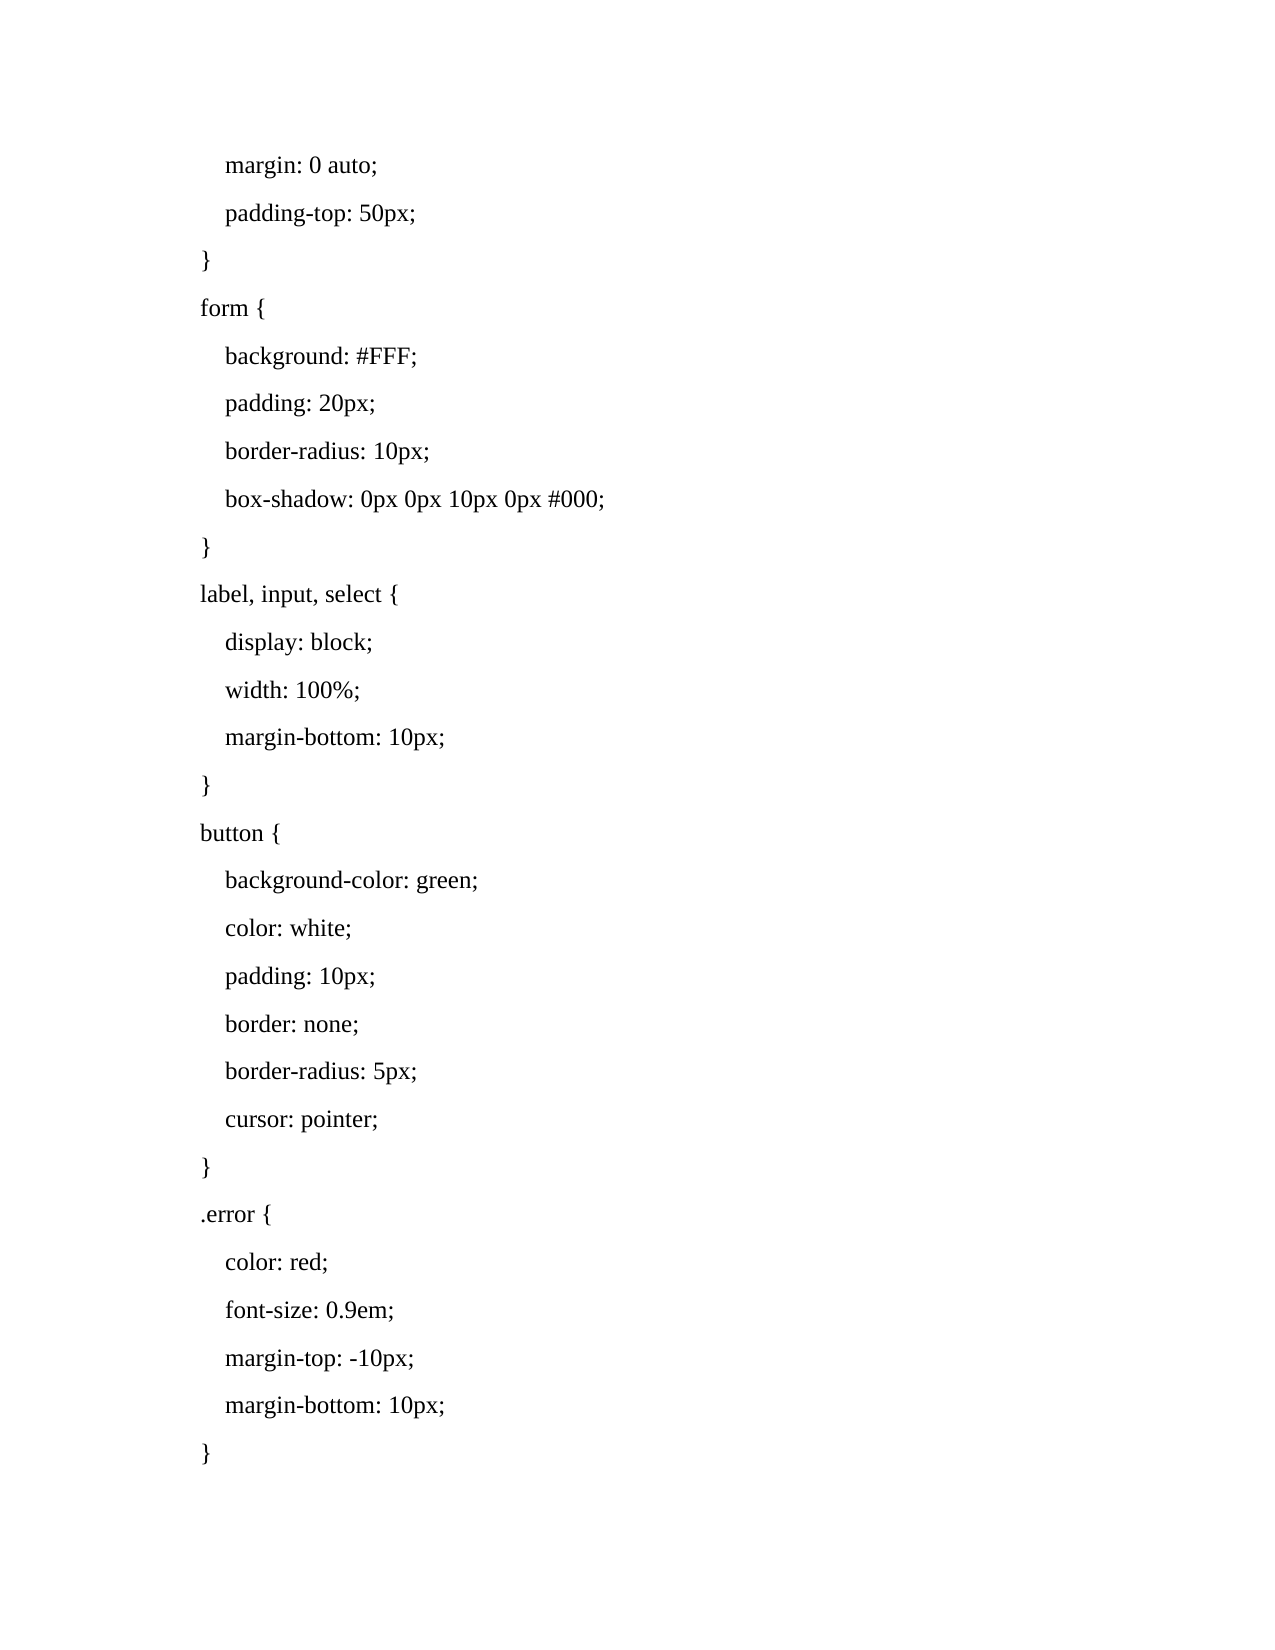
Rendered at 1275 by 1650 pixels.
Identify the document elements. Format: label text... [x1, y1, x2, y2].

text font-size: 0.9em; [150, 1295, 1125, 1324]
text button { [150, 818, 1125, 847]
text box-shadow: 0px 0px 10px 0px #000; [150, 484, 1125, 513]
text padding: 10px; [150, 961, 1125, 990]
text form { [150, 293, 1125, 322]
text } [150, 1438, 1125, 1467]
text } [150, 1152, 1125, 1181]
text margin-top: -10px; [150, 1343, 1125, 1371]
text .error { [150, 1199, 1125, 1228]
text margin: 0 auto; [150, 150, 1125, 179]
text } [150, 245, 1125, 274]
text color: red; [150, 1247, 1125, 1276]
text cursor: pointer; [150, 1104, 1125, 1133]
text border-radius: 10px; [150, 436, 1125, 465]
text border: none; [150, 1009, 1125, 1037]
text } [150, 532, 1125, 560]
text } [150, 770, 1125, 799]
text margin-bottom: 10px; [150, 722, 1125, 751]
text padding: 20px; [150, 388, 1125, 417]
text border-radius: 5px; [150, 1056, 1125, 1085]
text color: white; [150, 913, 1125, 942]
text display: block; [150, 627, 1125, 656]
text padding-top: 50px; [150, 198, 1125, 226]
text background: #FFF; [150, 341, 1125, 369]
text margin-bottom: 10px; [150, 1390, 1125, 1419]
text label, input, select { [150, 579, 1125, 608]
text width: 100%; [150, 675, 1125, 703]
text background-color: green; [150, 866, 1125, 894]
